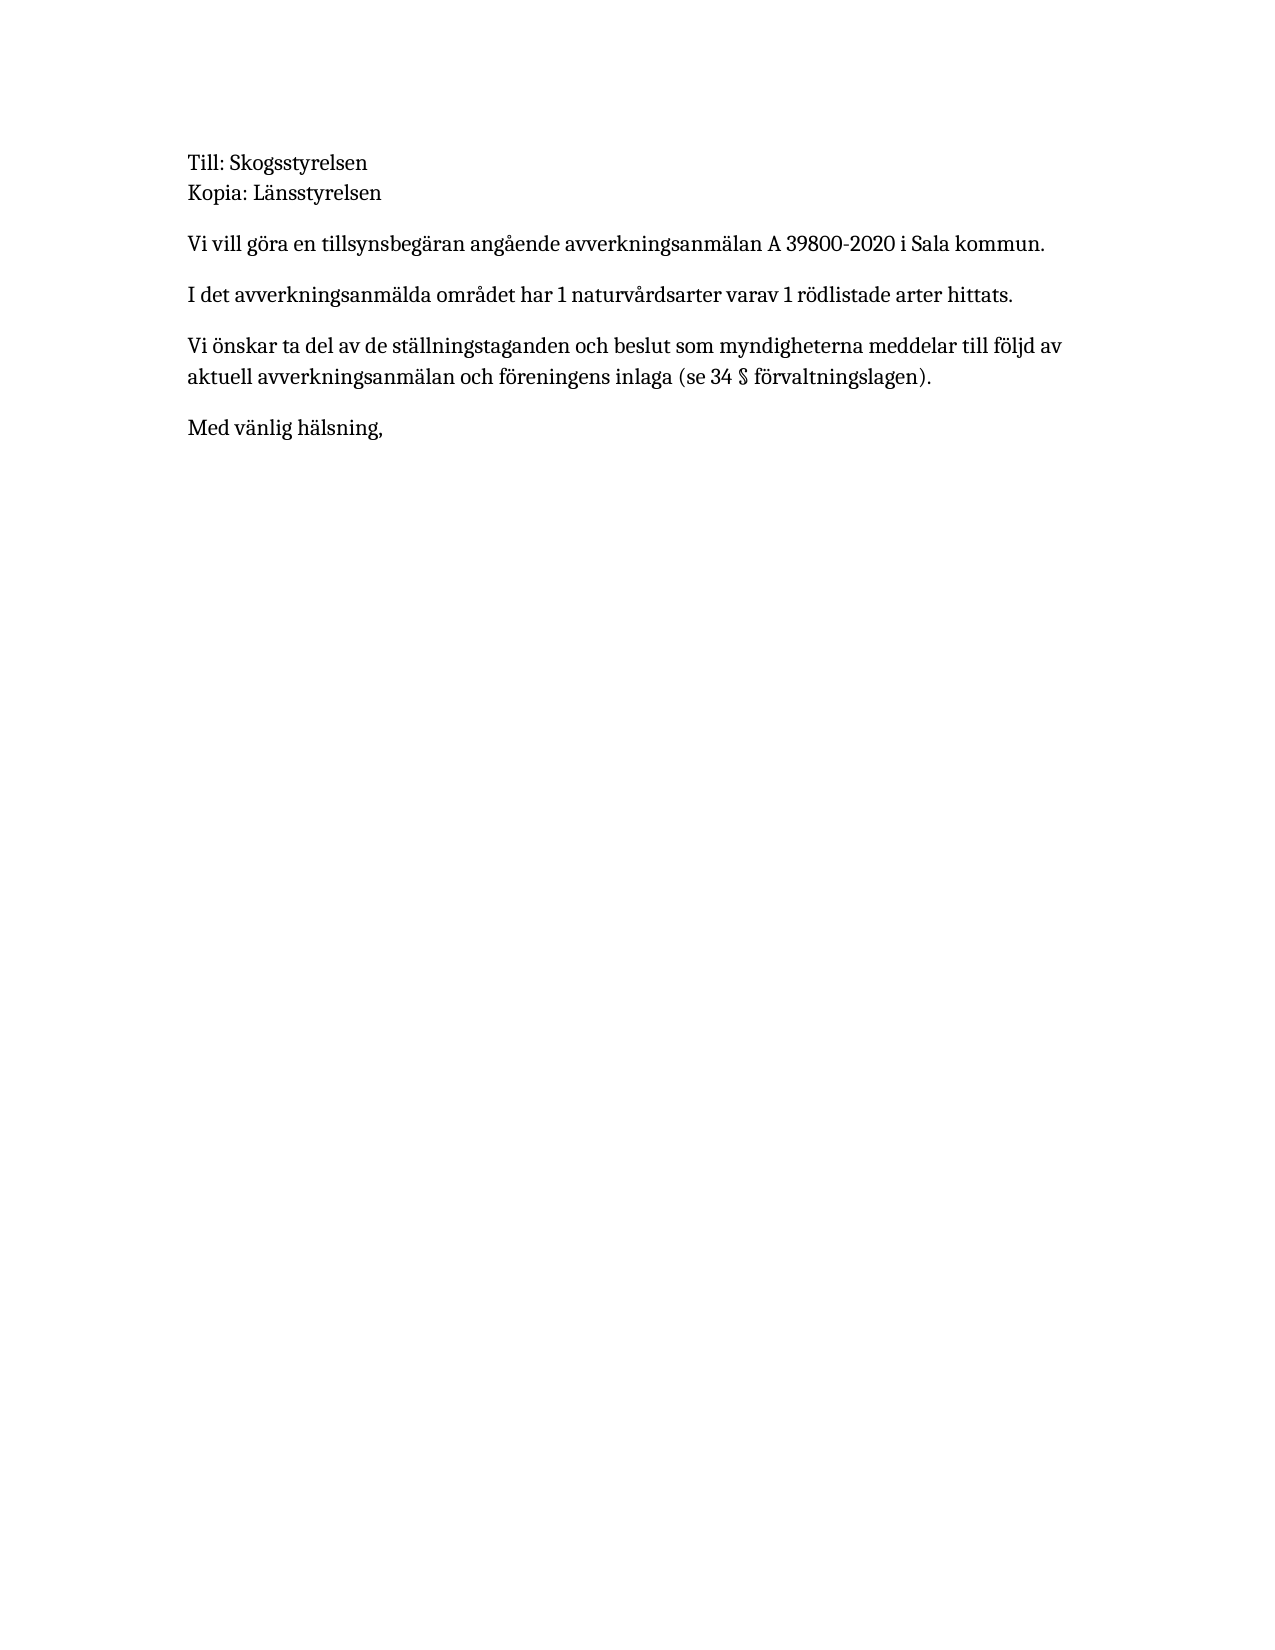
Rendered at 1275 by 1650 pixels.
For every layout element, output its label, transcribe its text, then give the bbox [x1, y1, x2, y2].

text I det avverkningsanmälda området har 1 naturvårdsarter varav 1 rödlistade arter hittats. [187, 282, 1087, 309]
text Med vänlig hälsning, [187, 414, 1087, 471]
text Vi önskar ta del av de ställningstaganden och beslut som myndigheterna meddelar till följd av aktuell avverkningsanmälan och föreningens inlaga (se 34 § förvaltningslagen). [187, 333, 1087, 390]
text Vi vill göra en tillsynsbegäran angående avverkningsanmälan A 39800-2020 i Sala kommun. [187, 231, 1087, 258]
text Till: Skogsstyrelsen Kopia: Länsstyrelsen [187, 150, 1087, 207]
